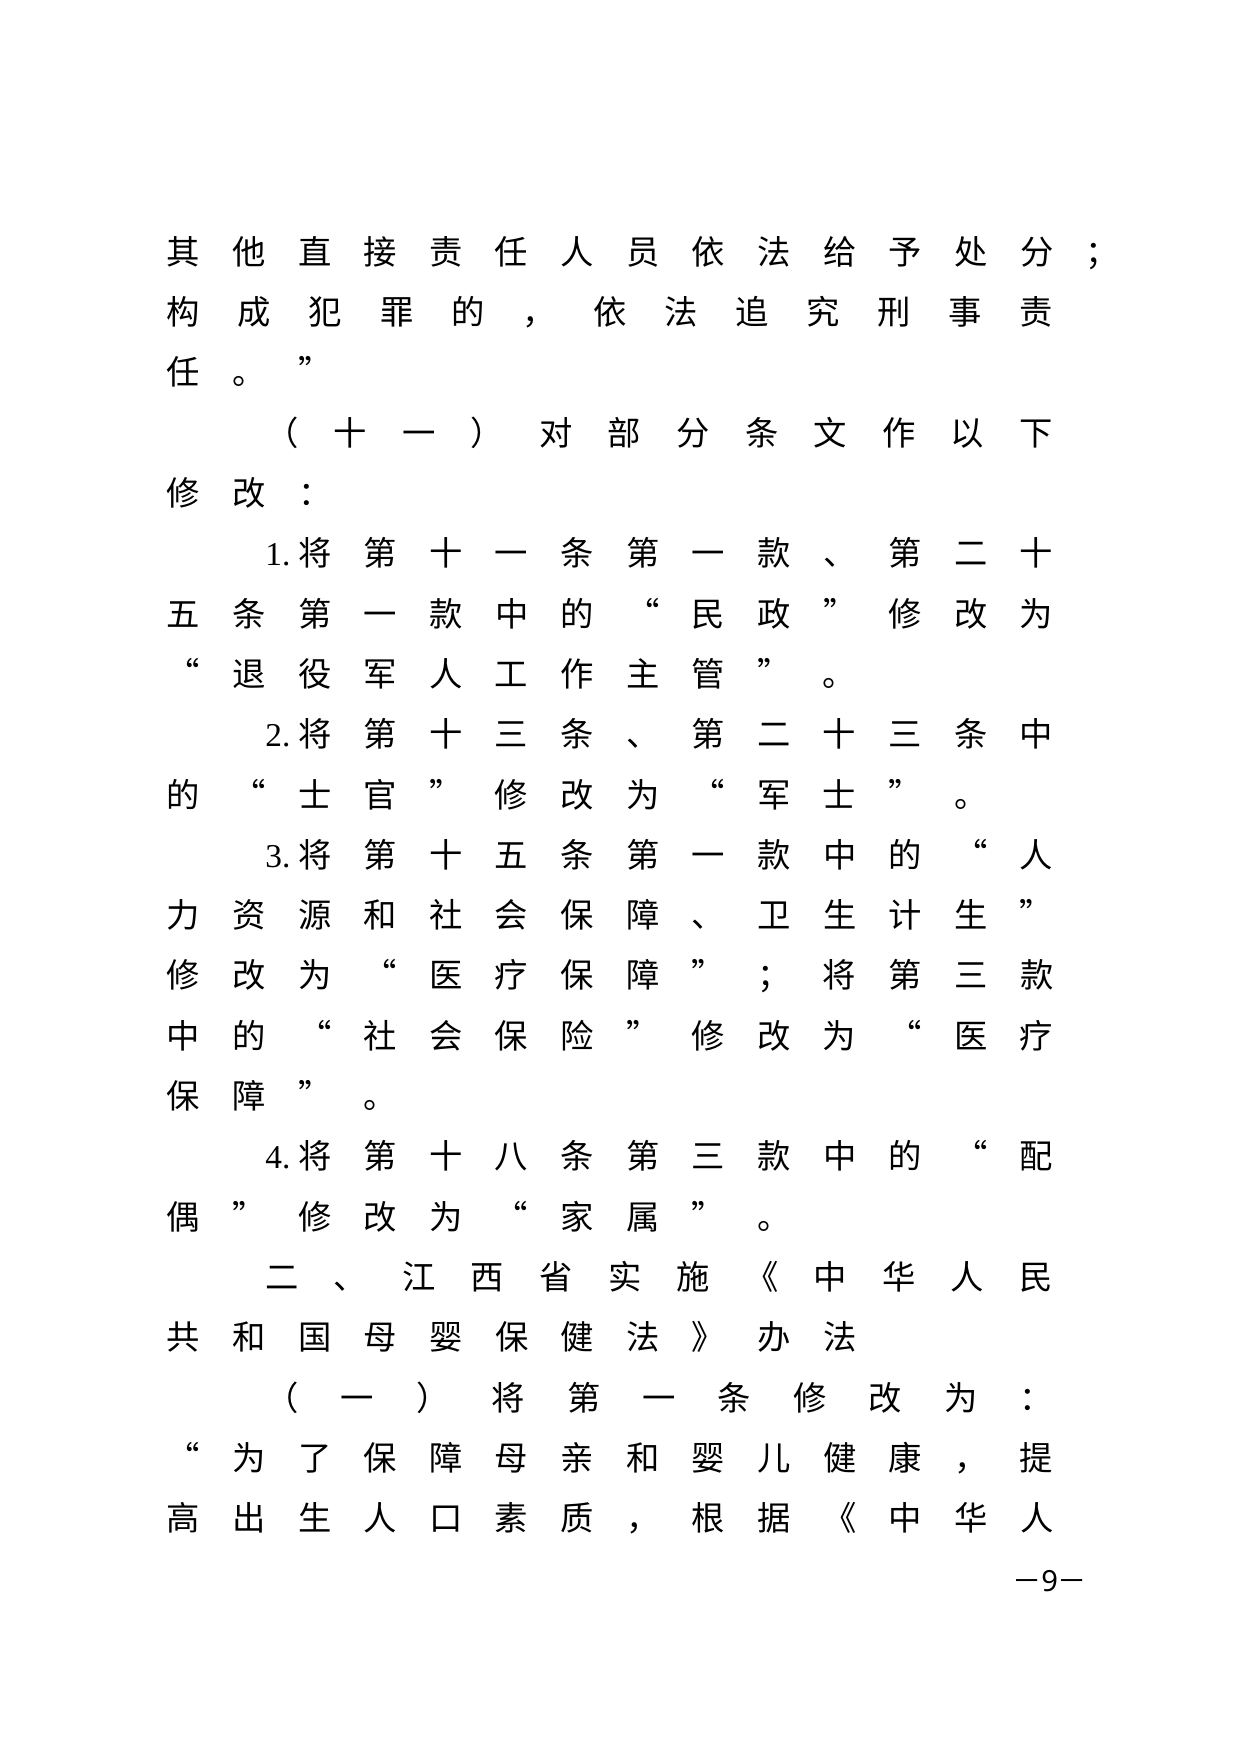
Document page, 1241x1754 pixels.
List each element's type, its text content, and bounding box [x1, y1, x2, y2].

list 二、江西省实施《中华人民共和国母婴保健法》办法 [167, 1245, 1085, 1365]
text 2.将第十三条、第二十三条中的“士官”修改为“军士”。 [167, 702, 1085, 823]
text 3.将第十五条第一款中的“人力资源和社会保障、卫生计生”修改为“医疗保障”；将第三款中的“社会保险”修改为“医疗保障”。 [167, 823, 1085, 1124]
text （一）将第一条修改为：“为了保障母亲和婴儿健康，提高出生人口素质，根据《中华人民共和国母婴保健法》，结合本省实际，制定本办法。” [167, 1365, 1085, 1546]
text 1.将第十一条第一款、第二十五条第一款中的“民政”修改为“退役军人工作主管”。 [167, 521, 1085, 702]
text 4.将第十八条第三款中的“配偶”修改为“家属”。 [167, 1124, 1085, 1245]
text （十）将第三十二条修改为：“违反本条例规定，不履行军人军属权益保障其他责任和义务的单位，由县级以上人民政府责令改正；对直接负责的主管人员和其他直接责任人员依法给予处分；构成犯罪的，依法追究刑事责任。” [167, 219, 1085, 400]
text （十一）对部分条文作以下修改： [167, 400, 1085, 521]
